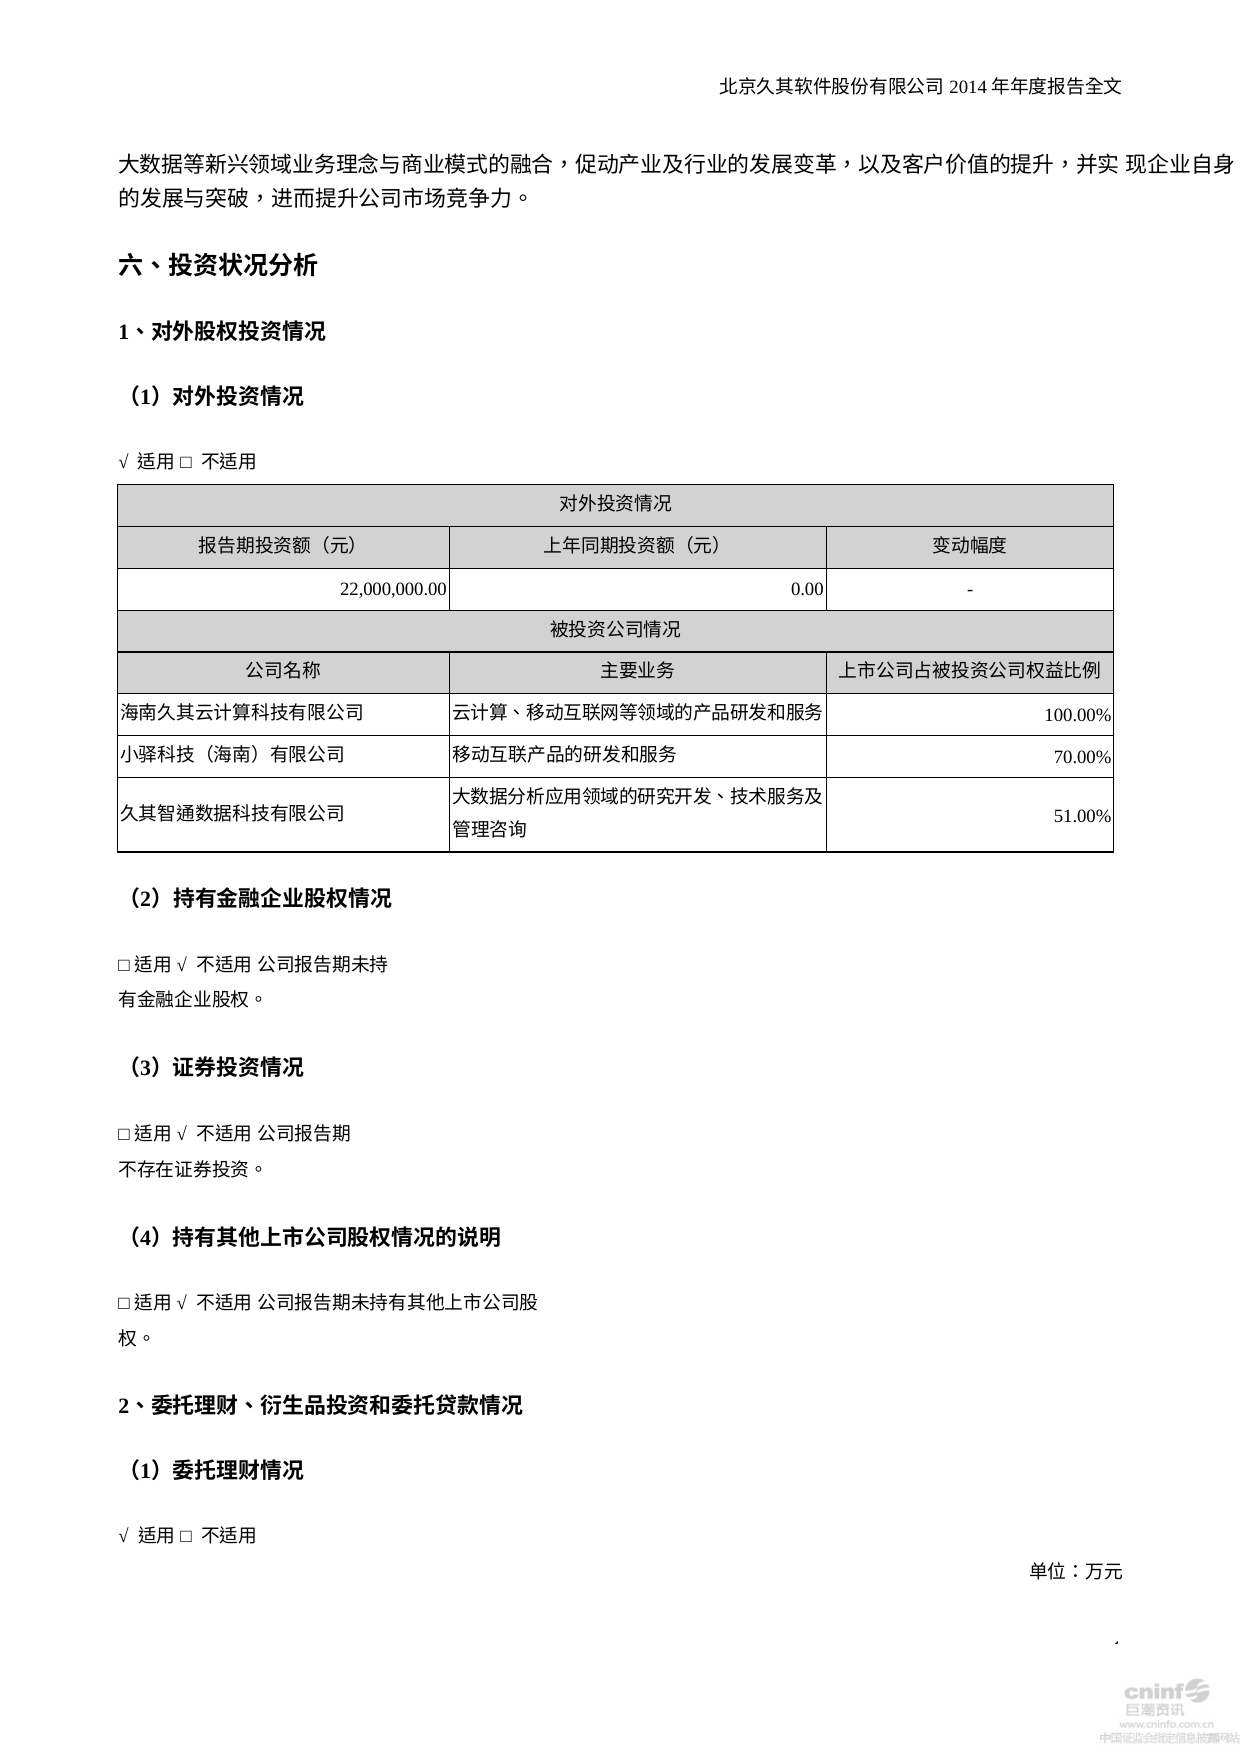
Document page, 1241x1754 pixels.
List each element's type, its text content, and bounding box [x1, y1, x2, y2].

text □ 适用 √ 不适用 公司报告期不存在证券投资。 [118, 1120, 364, 1181]
subtitle （1）委托理财情况 [118, 1455, 1240, 1485]
table_cell 公司名称 [118, 653, 449, 693]
table_cell 变动幅度 [827, 527, 1113, 568]
table_cell 51.00% [827, 778, 1113, 851]
table_cell - [827, 569, 1113, 609]
picture [1099, 1673, 1241, 1754]
subtitle （1）对外投资情况 [118, 381, 1240, 411]
table_cell 22,000,000.00 [118, 569, 449, 609]
table_cell 主要业务 [450, 653, 826, 693]
table_cell 报告期投资额（元） [118, 527, 449, 568]
subtitle （4）持有其他上市公司股权情况的说明 [118, 1221, 1240, 1251]
table_cell 大数据分析应用领域的研究开发、技术服务及 管理咨询 [450, 778, 826, 851]
text □ 适用 √ 不适用 公司报告期未持有金融企业股权。 [118, 951, 401, 1012]
table_cell 0.00 [450, 569, 826, 609]
subtitle （2）持有金融企业股权情况 [118, 883, 1240, 913]
text √ 适用 □ 不适用 [118, 448, 1240, 474]
table_cell 移动互联产品的研发和服务 [450, 736, 826, 777]
subtitle 2、委托理财、衍生品投资和委托贷款情况 [118, 1390, 1240, 1420]
table_cell 海南久其云计算科技有限公司 [118, 694, 449, 735]
table_cell 云计算、移动互联网等领域的产品研发和服务 [450, 694, 826, 735]
table_cell 100.00% [827, 694, 1113, 735]
text 单位：万元 [102, 1559, 1122, 1584]
table_cell 久其智通数据科技有限公司 [118, 778, 449, 851]
table_cell 上市公司占被投资公司权益比例 [827, 653, 1113, 693]
subtitle 六、投资状况分析 [118, 247, 1240, 281]
text □ 适用 √ 不适用 公司报告期未持有其他上市公司股权。 [118, 1289, 570, 1350]
table_cell 70.00% [827, 736, 1113, 777]
text 大数据等新兴领域业务理念与商业模式的融合，促动产业及行业的发展变革，以及客户价值的提升，并实 现企业自身的发展与突破，进而提升公司市场竞争力。 [118, 149, 1240, 212]
table_cell 小驿科技（海南）有限公司 [118, 736, 449, 777]
subtitle （3）证券投资情况 [118, 1052, 1240, 1082]
table_cell 上年同期投资额（元） [450, 527, 826, 568]
table_cell 被投资公司情况 [118, 611, 1113, 651]
text √ 适用 □ 不适用 [118, 1523, 1240, 1548]
subtitle 1、对外股权投资情况 [118, 316, 1240, 346]
table_header 对外投资情况 [118, 485, 1113, 526]
